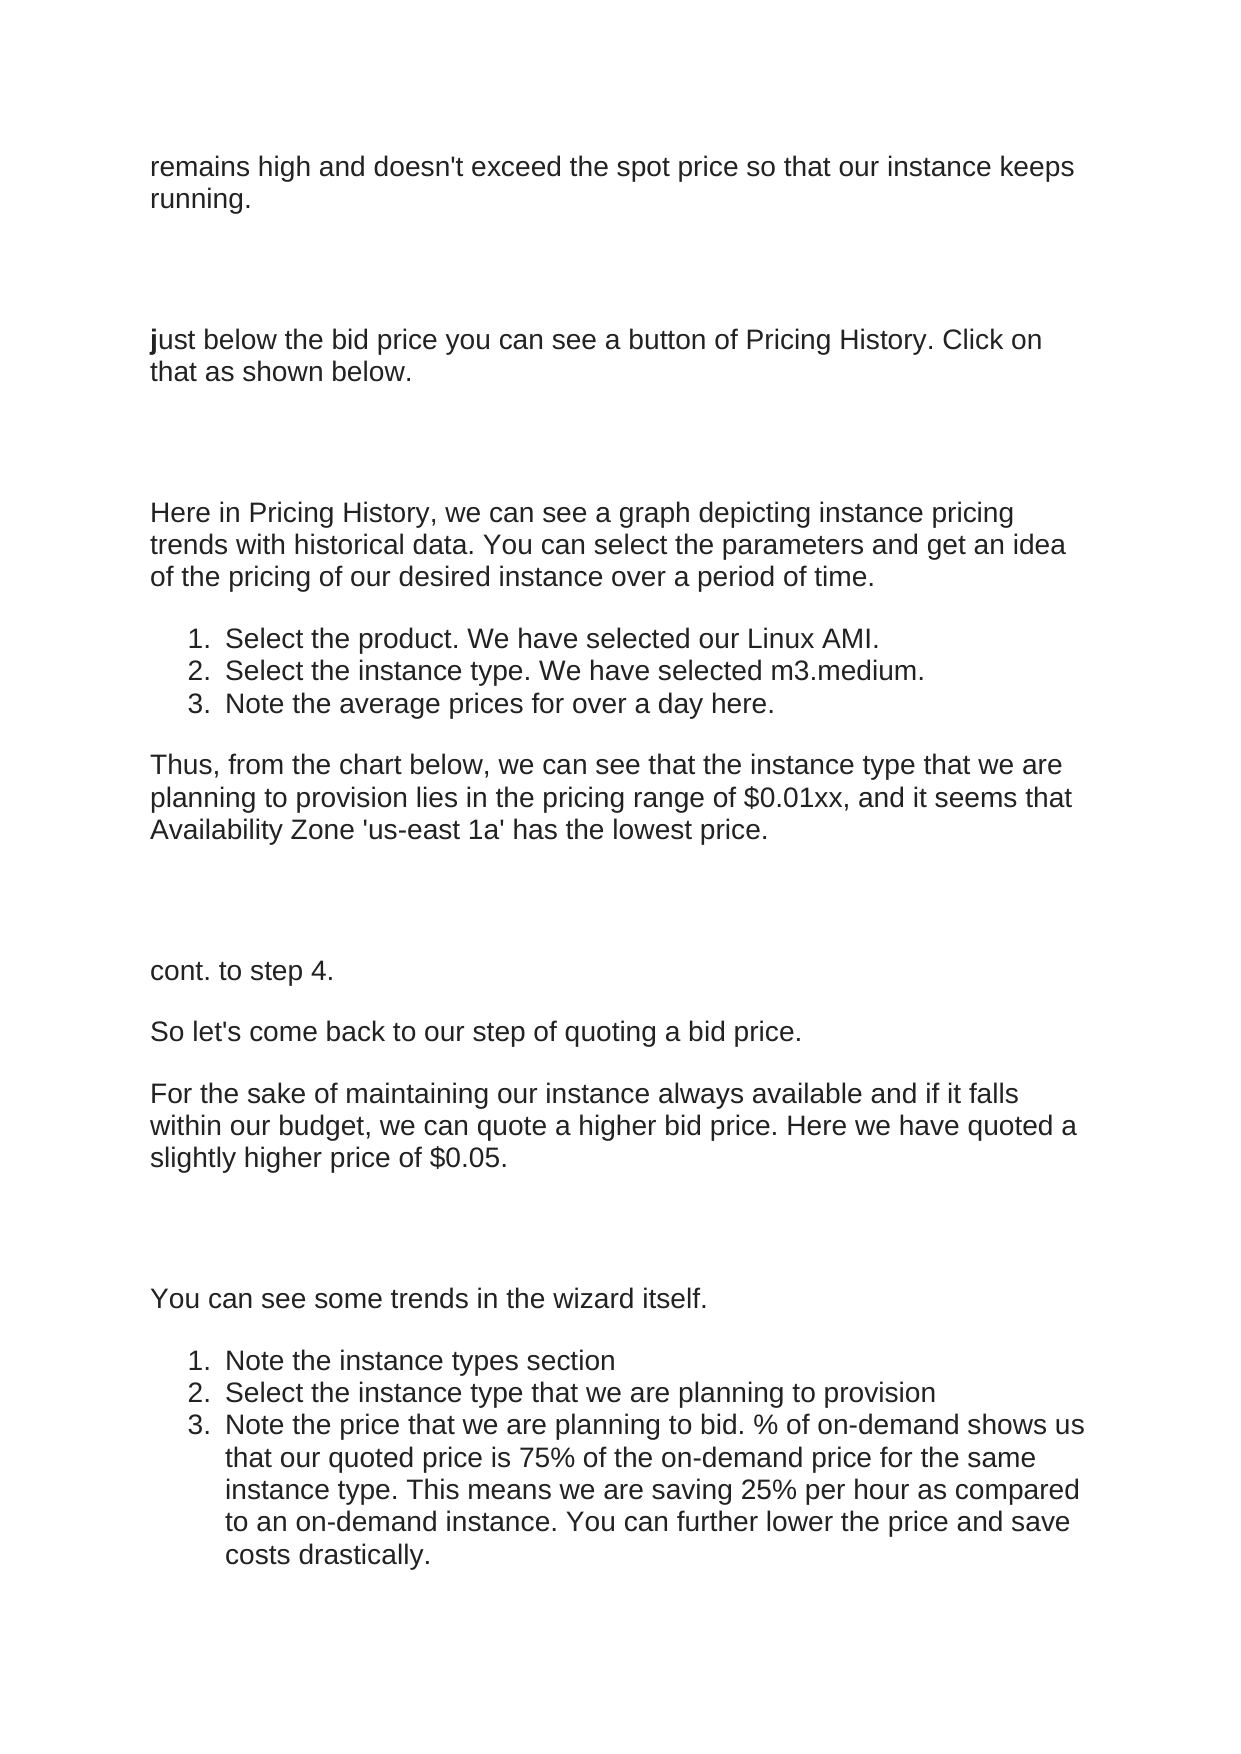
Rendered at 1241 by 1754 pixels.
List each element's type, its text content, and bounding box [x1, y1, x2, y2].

text You can see some trends in the wizard itself. [150, 1282, 1090, 1314]
list Note the price that we are planning to bid. % of on-demand shows us that our quoted price is 75% of the on-demand price for the same instance type. This means we are saving 25% per hour as compared to an on-demand instance. You can further lower the price and save costs drastically. [187, 1408, 1090, 1570]
text cont. to step 4. [150, 953, 1090, 986]
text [150, 150, 1090, 215]
text just below the bid price you can see a button of Pricing History. Click on that as shown below. [150, 323, 1090, 388]
text For the sake of maintaining our instance always available and if it falls within our budget, we can quote a higher bid price. Here we have quoted a slightly higher price of $0.05. [150, 1077, 1090, 1174]
text So let's come back to our step of quoting a bid price. [150, 1015, 1090, 1047]
text Thus, from the chart below, we can see that the instance type that we are planning to provision lies in the pricing range of $0.01xx, and it seems that Availability Zone 'us-east 1a' has the lowest price. [150, 748, 1090, 846]
list Select the instance type that we are planning to provision [187, 1376, 1090, 1408]
list Note the average prices for over a day here. [187, 687, 1090, 719]
text Here in Pricing History, we can see a graph depicting instance pricing trends with historical data. You can select the parameters and get an idea of the pricing of our desired instance over a period of time. [150, 496, 1090, 593]
list Select the product. We have selected our Linux AMI. [187, 622, 1090, 654]
list Note the instance types section [187, 1343, 1090, 1376]
list Select the instance type. We have selected m3.medium. [187, 654, 1090, 687]
